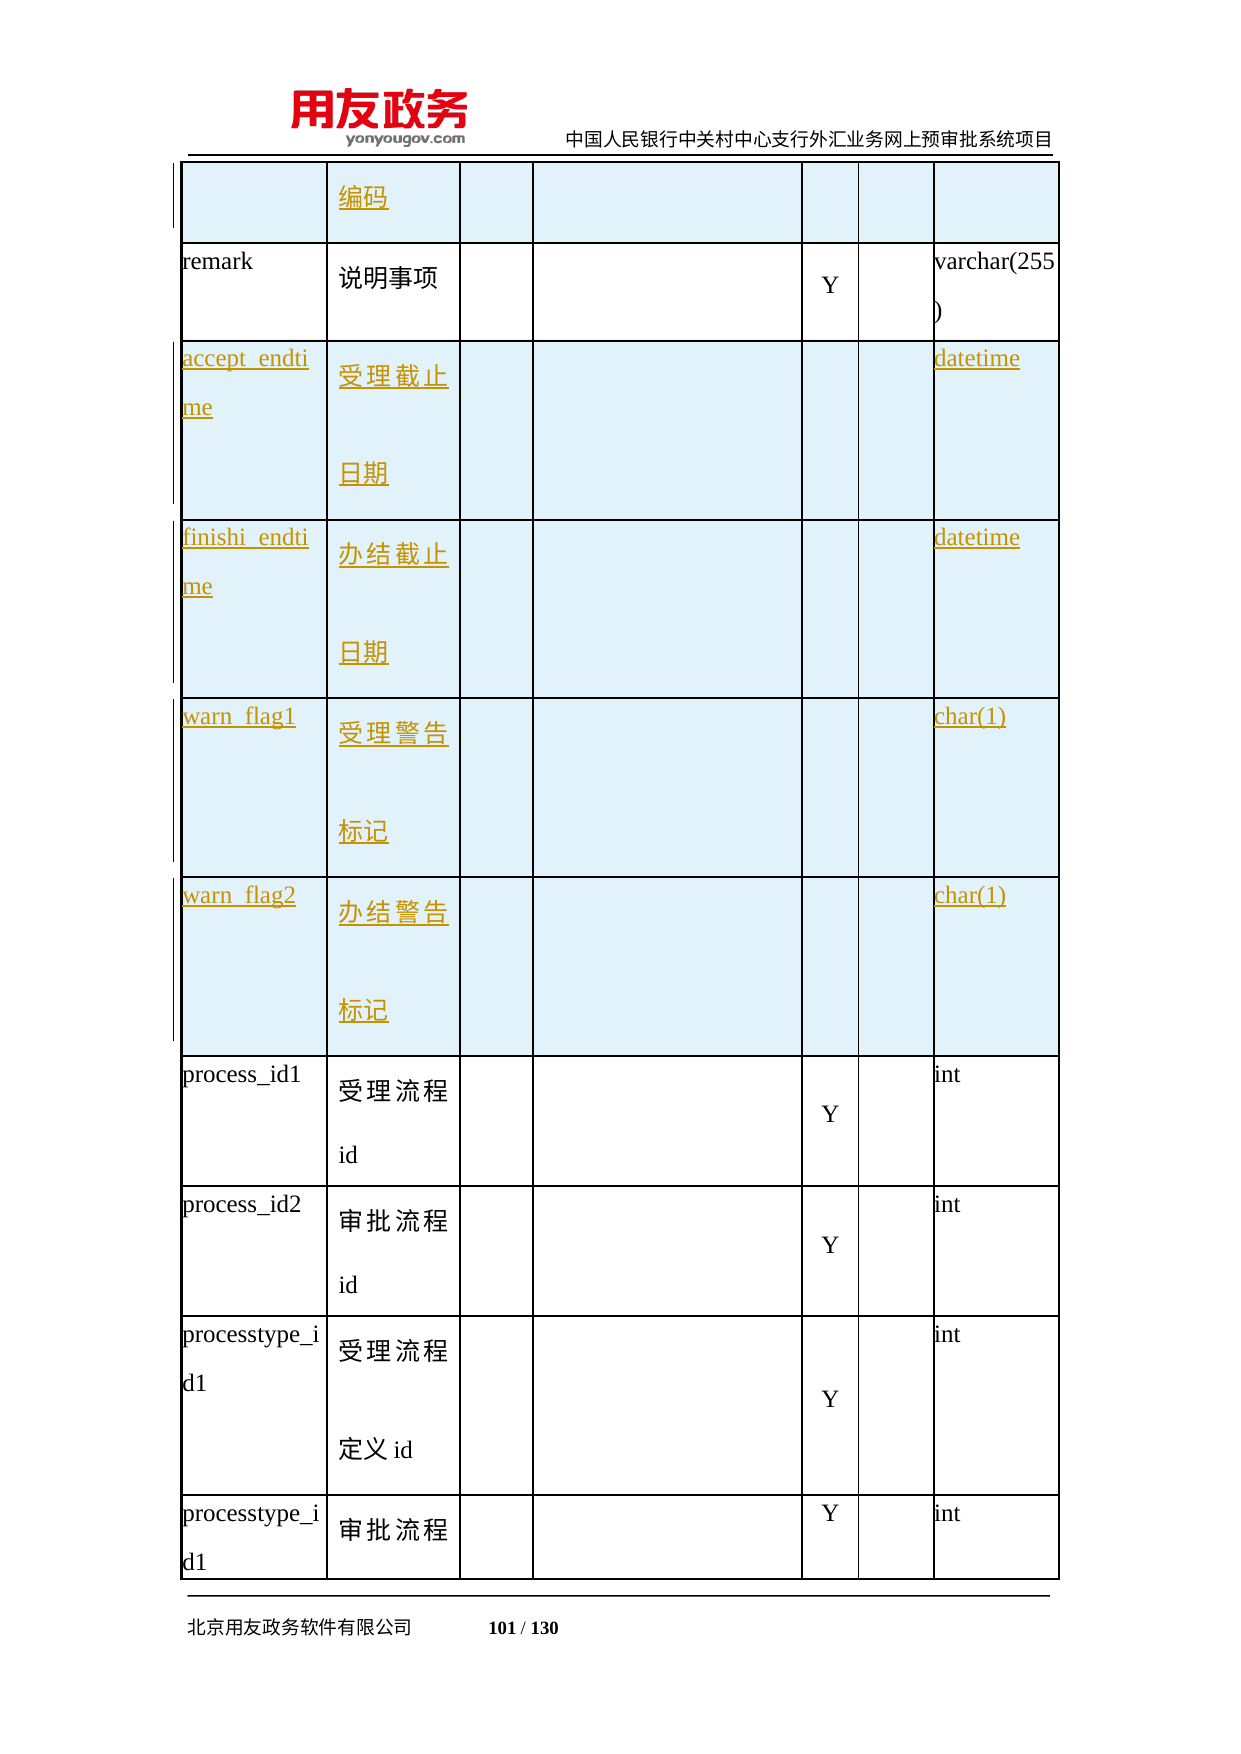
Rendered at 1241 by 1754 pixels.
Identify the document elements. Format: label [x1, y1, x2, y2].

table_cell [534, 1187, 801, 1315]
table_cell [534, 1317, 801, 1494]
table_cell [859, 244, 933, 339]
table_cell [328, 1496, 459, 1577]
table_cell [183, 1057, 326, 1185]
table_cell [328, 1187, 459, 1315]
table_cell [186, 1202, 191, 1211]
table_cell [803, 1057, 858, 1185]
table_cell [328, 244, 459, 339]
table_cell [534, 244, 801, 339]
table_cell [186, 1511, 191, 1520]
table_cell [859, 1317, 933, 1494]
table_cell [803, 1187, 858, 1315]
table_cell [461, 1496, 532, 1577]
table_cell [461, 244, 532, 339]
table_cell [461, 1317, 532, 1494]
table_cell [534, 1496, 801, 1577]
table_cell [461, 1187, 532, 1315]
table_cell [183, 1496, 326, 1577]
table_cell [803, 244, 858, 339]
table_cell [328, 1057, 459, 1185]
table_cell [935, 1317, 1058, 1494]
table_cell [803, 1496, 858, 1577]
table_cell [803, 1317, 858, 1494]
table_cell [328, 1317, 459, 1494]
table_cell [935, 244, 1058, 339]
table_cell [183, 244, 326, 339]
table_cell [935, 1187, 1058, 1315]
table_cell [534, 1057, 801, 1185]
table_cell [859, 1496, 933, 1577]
picture [291, 88, 467, 147]
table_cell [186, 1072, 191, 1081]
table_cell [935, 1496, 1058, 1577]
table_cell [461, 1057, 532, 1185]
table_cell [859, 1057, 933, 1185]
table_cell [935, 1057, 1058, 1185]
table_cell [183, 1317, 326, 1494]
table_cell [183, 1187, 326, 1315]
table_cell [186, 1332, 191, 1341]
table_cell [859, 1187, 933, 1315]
